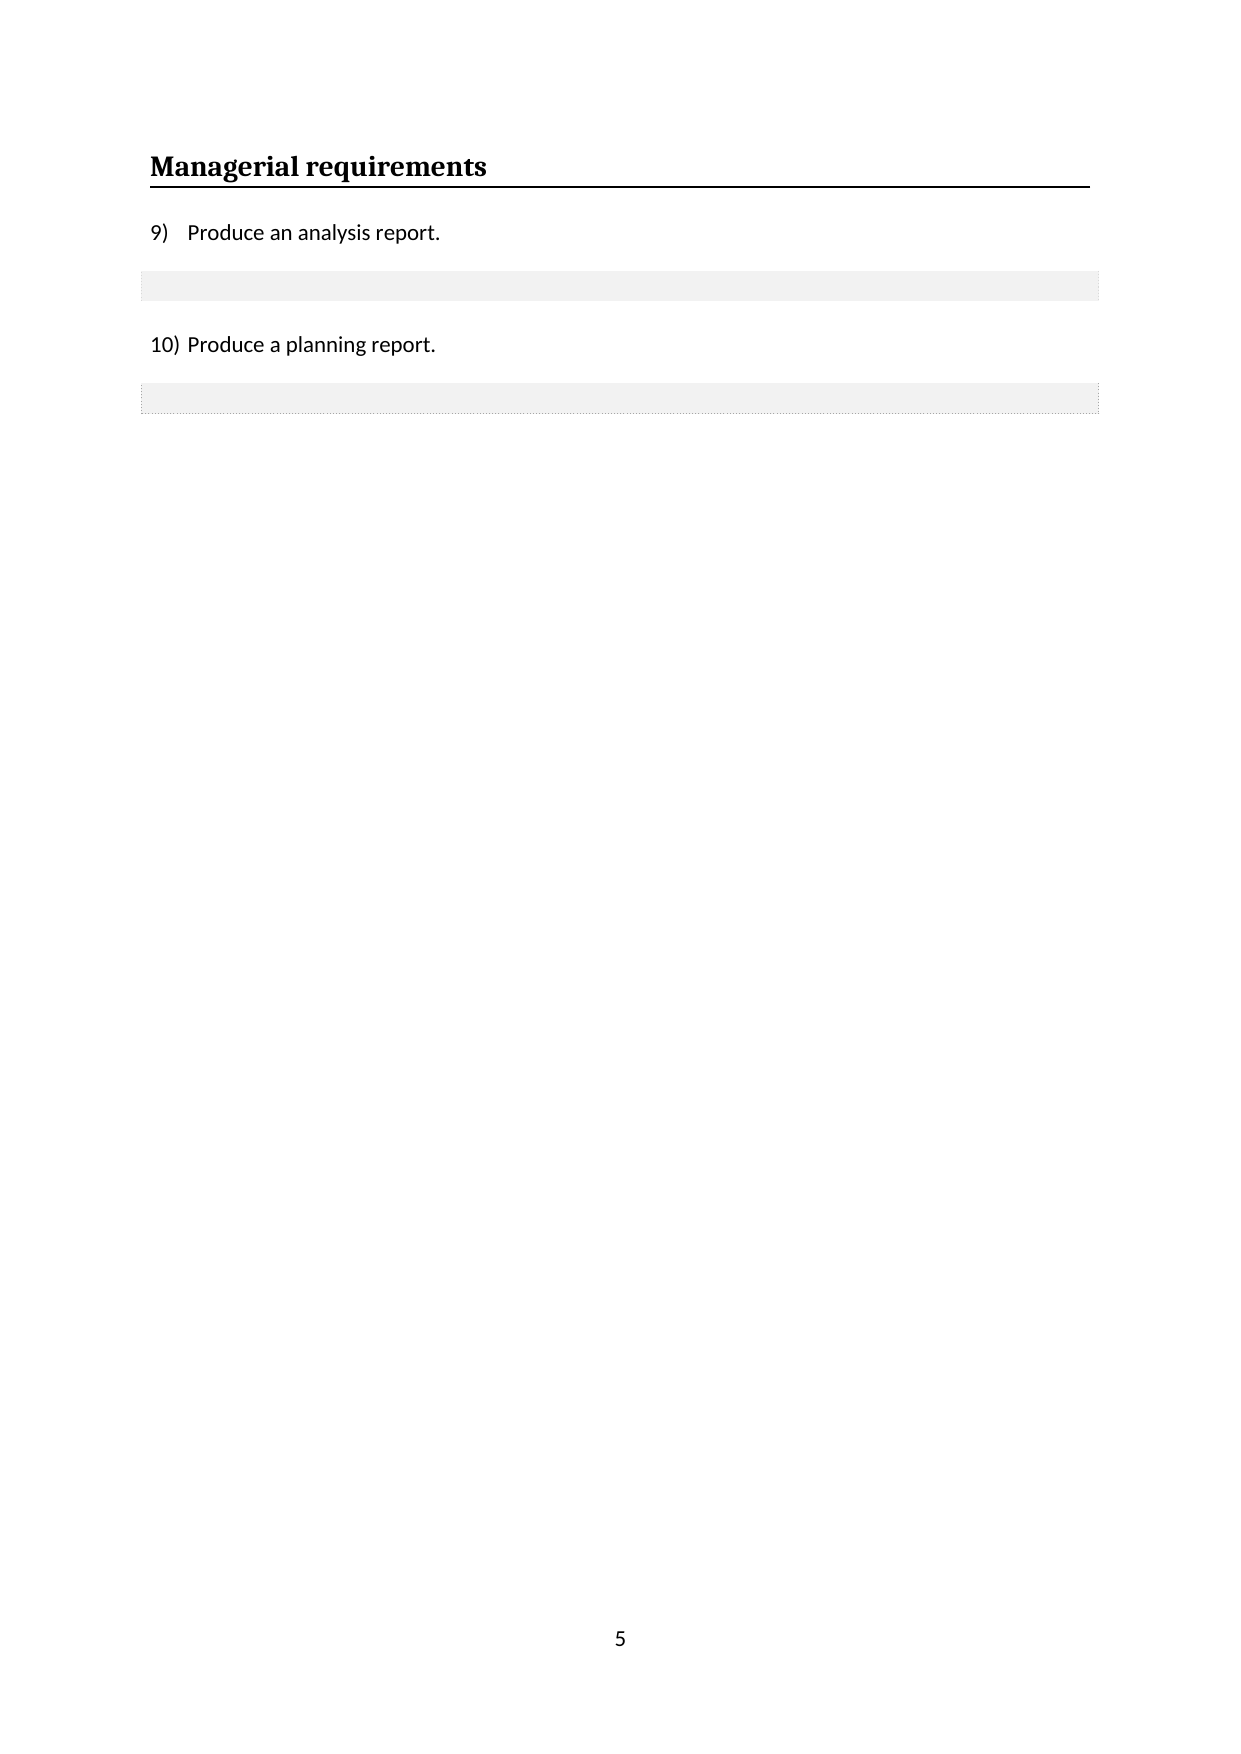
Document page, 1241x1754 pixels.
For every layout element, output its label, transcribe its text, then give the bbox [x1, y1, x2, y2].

subtitle Managerial requirements [150, 150, 1090, 186]
list Produce a planning report. [150, 330, 1090, 358]
list Produce an analysis report. [150, 218, 1090, 246]
